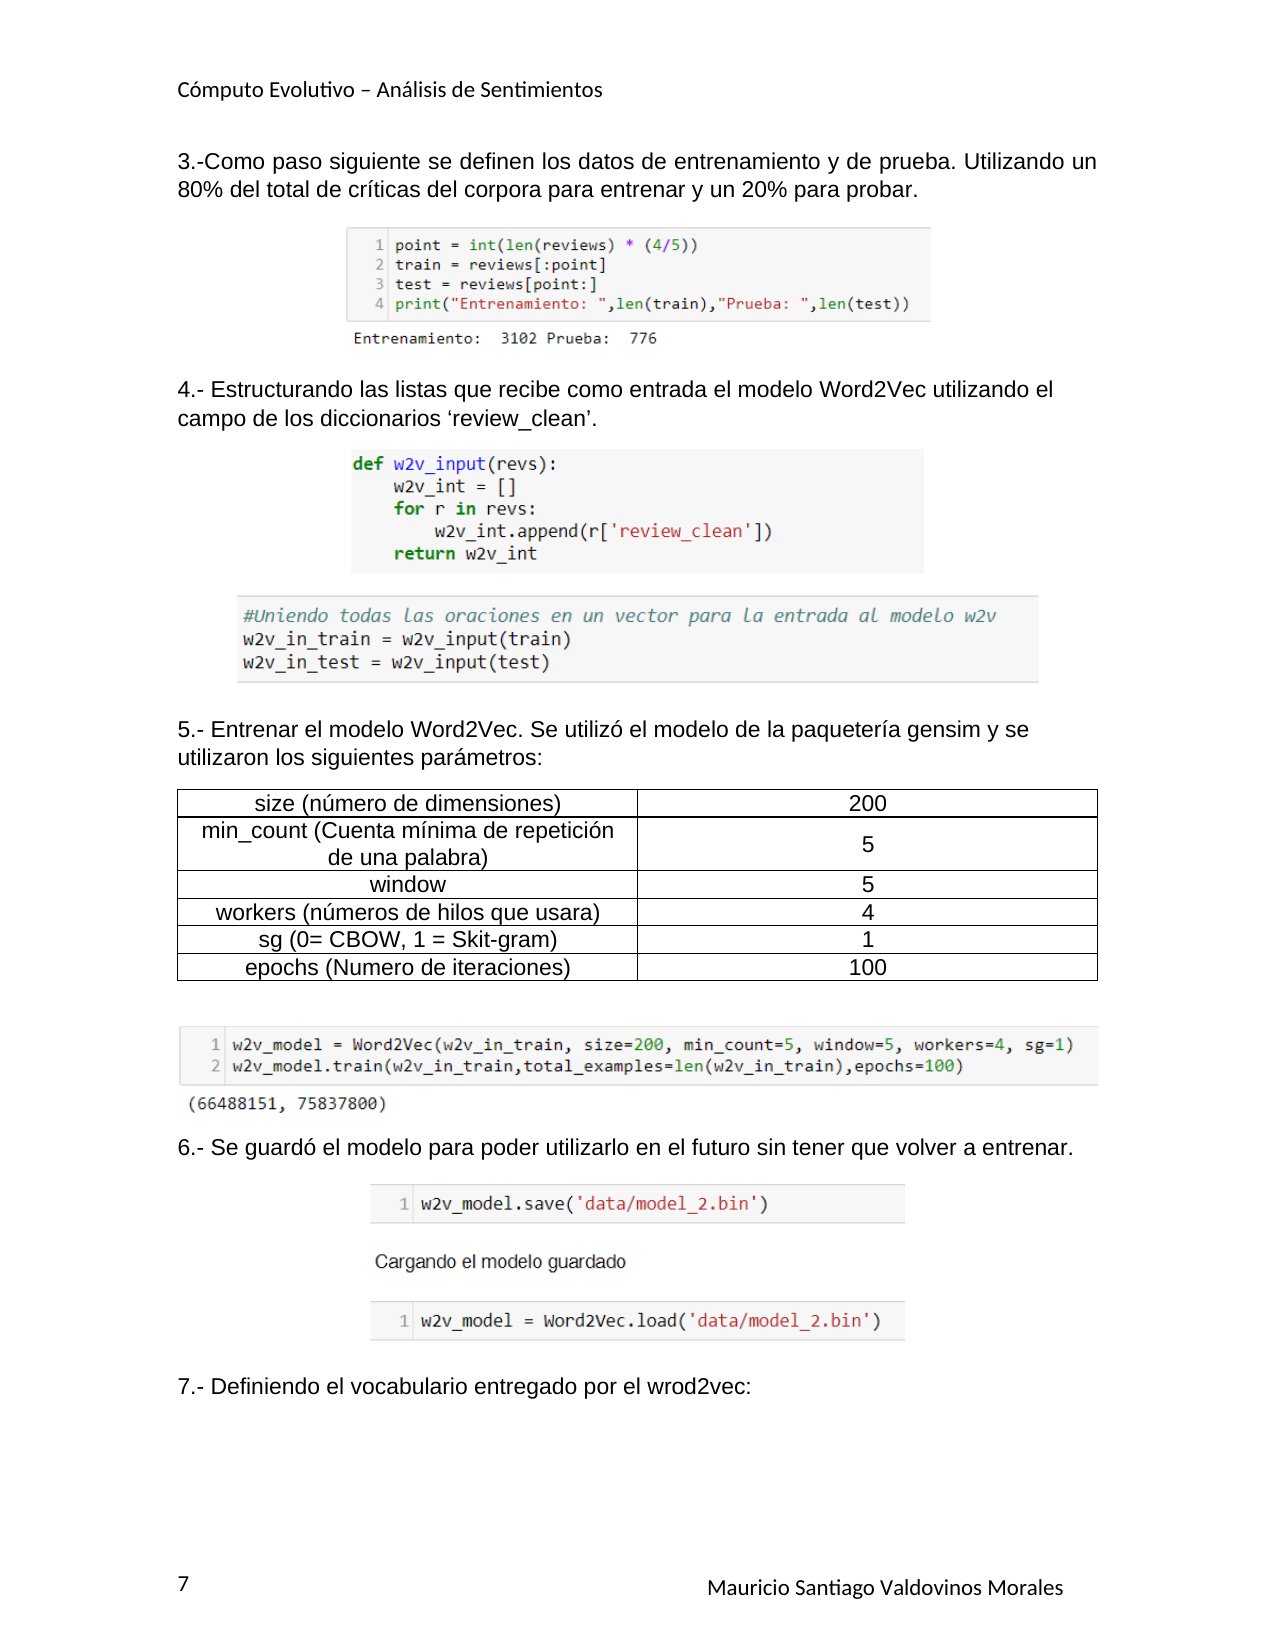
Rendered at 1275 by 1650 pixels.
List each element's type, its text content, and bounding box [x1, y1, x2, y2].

picture [177, 1026, 1099, 1116]
table_cell min_count (Cuenta mínima de repetición de una palabra) [178, 818, 637, 870]
text 4.- Estructurando las listas que recibe como entrada el modelo Word2Vec utilizando el campo de los diccionarios ‘review_clean’. [177, 376, 1098, 431]
table_header size (número de dimensiones) [178, 790, 637, 816]
table_cell window [178, 871, 637, 898]
table_cell 5 [638, 818, 1097, 870]
table_cell 5 [638, 871, 1097, 898]
table_cell workers (números de hilos que usara) [178, 899, 637, 925]
table_cell 100 [638, 954, 1097, 980]
picture [237, 592, 1039, 697]
table_cell 4 [638, 899, 1097, 925]
table_header 200 [638, 790, 1097, 816]
picture [351, 449, 925, 574]
picture [344, 221, 932, 358]
text 7.- Definiendo el vocabulario entregado por el wrod2vec: [177, 1373, 1098, 1399]
table_cell epochs (Numero de iteraciones) [178, 954, 637, 980]
table_cell 1 [638, 926, 1097, 952]
text 6.- Se guardó el modelo para poder utilizarlo en el futuro sin tener que volver a entrenar. [177, 1134, 1098, 1160]
text 5.- Entrenar el modelo Word2Vec. Se utilizó el modelo de la paquetería gensim y se utilizaron los siguientes parámetros: [177, 716, 1098, 770]
picture [370, 1179, 906, 1355]
table_cell sg (0= CBOW, 1 = Skit-gram) [178, 926, 637, 952]
text 3.-Como paso siguiente se definen los datos de entrenamiento y de prueba. Utilizando un 80% del total de críticas del corpora para entrenar y un 20% para probar. [177, 148, 1098, 203]
